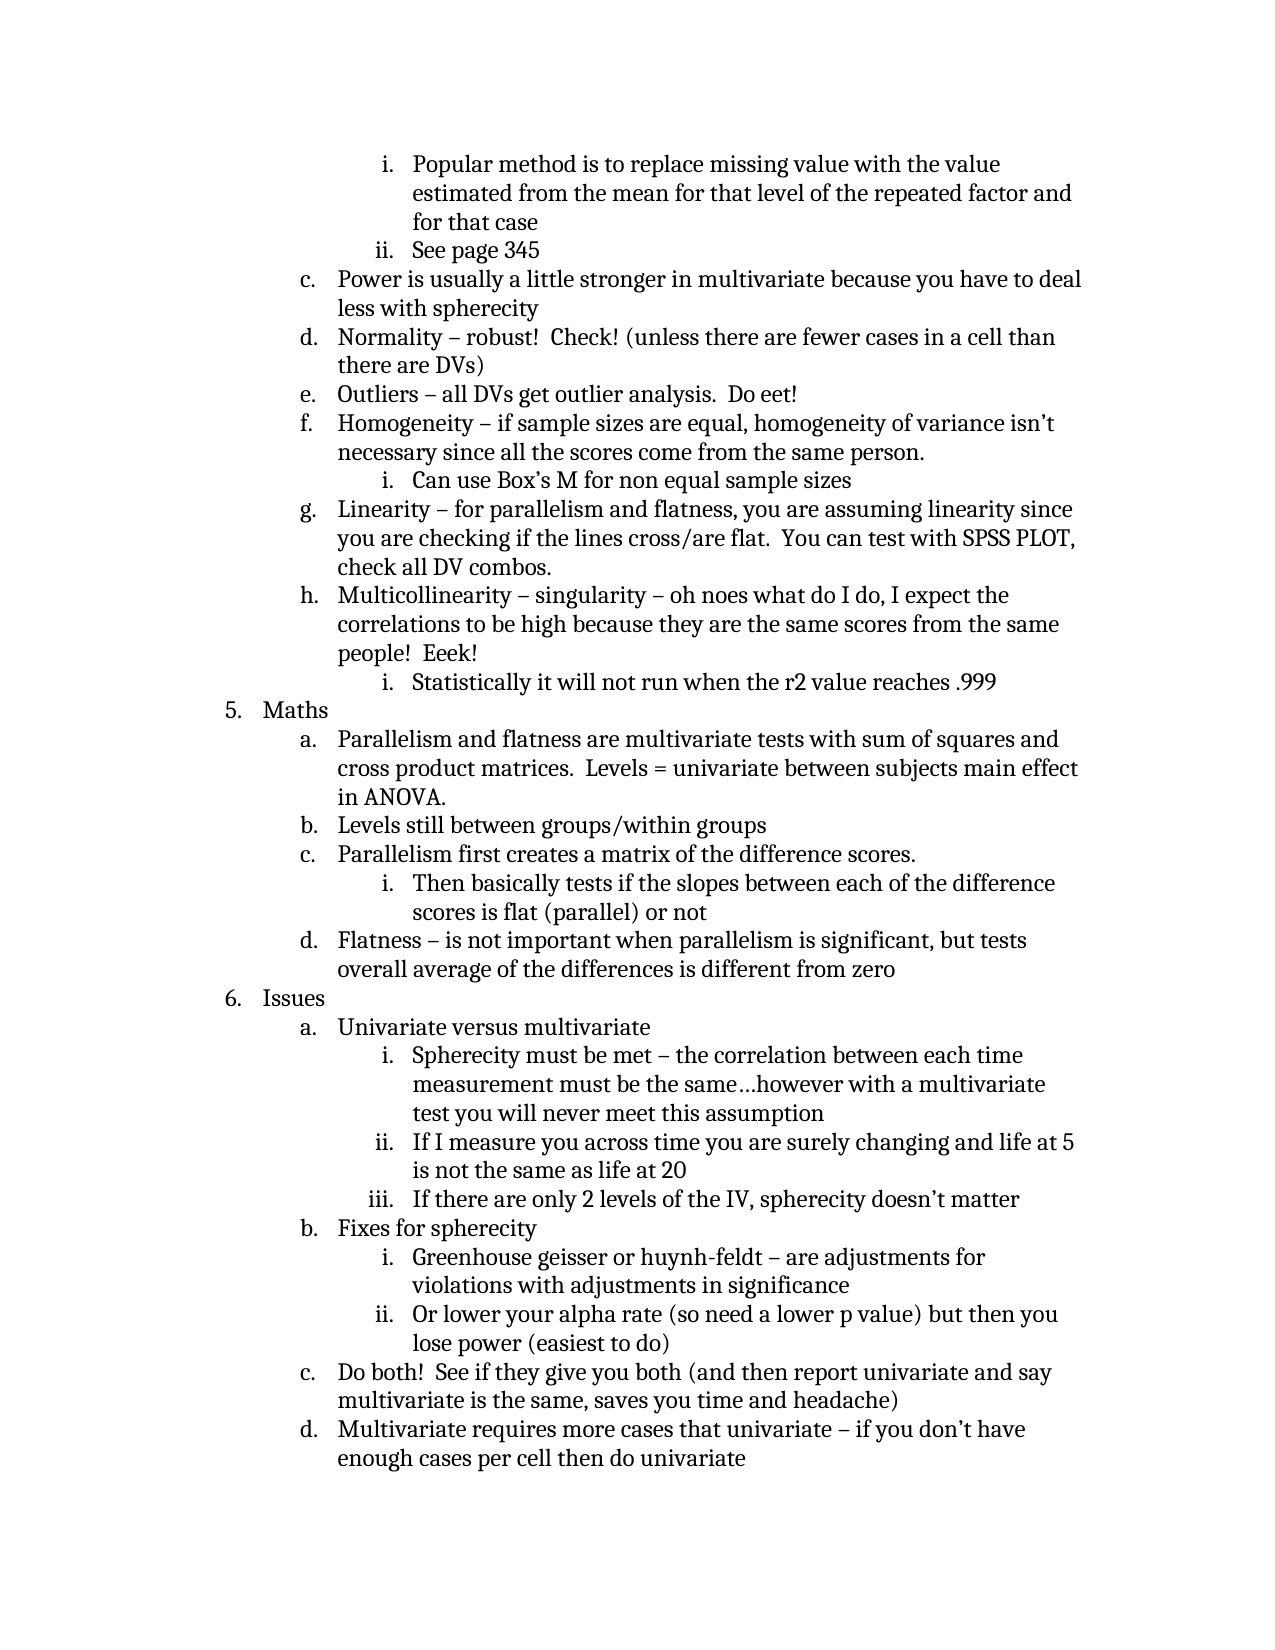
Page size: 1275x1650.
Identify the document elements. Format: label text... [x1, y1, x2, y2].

list Do both! See if they give you both (and then report univariate and say multivariate is the same, saves you time and headache) [300, 1357, 1087, 1415]
list If there are only 2 levels of the IV, spherecity doesn’t matter [394, 1185, 1087, 1214]
list See page 345 [394, 236, 1087, 265]
list Or lower your alpha rate (so need a lower p value) but then you lose power (easiest to do) [394, 1300, 1087, 1357]
list Greenhouse geisser or huynh-feldt – are adjustments for violations with adjustments in significance [394, 1242, 1087, 1300]
list Parallelism first creates a matrix of the difference scores. [300, 840, 1087, 869]
list Homogeneity – if sample sizes are equal, homogeneity of variance isn’t necessary since all the scores come from the same person. [300, 409, 1087, 466]
list Popular method is to replace missing value with the value estimated from the mean for that level of the repeated factor and for that case [394, 150, 1087, 236]
list Then basically tests if the slopes between each of the difference scores is flat (parallel) or not [394, 869, 1087, 926]
list Flatness – is not important when parallelism is significant, but tests overall average of the differences is different from zero [300, 926, 1087, 984]
list Outliers – all DVs get outlier analysis. Do eet! [300, 380, 1087, 409]
list Linearity – for parallelism and flatness, you are assuming linearity since you are checking if the lines cross/are flat. You can test with SPSS PLOT, check all DV combos. [300, 495, 1087, 581]
list Spherecity must be met – the correlation between each time measurement must be the same…however with a multivariate test you will never meet this assumption [394, 1041, 1087, 1127]
list Multivariate requires more cases that univariate – if you don’t have enough cases per cell then do univariate [300, 1415, 1087, 1472]
list Univariate versus multivariate [300, 1012, 1087, 1041]
list Power is usually a little stronger in multivariate because you have to deal less with spherecity [300, 265, 1087, 322]
list Maths [225, 696, 1087, 725]
list Multicollinearity – singularity – oh noes what do I do, I expect the correlations to be high because they are the same scores from the same people! Eeek! [300, 581, 1087, 667]
list Normality – robust! Check! (unless there are fewer cases in a cell than there are DVs) [300, 322, 1087, 380]
list Issues [225, 984, 1087, 1012]
list Levels still between groups/within groups [300, 811, 1087, 840]
list Parallelism and flatness are multivariate tests with sum of squares and cross product matrices. Levels = univariate between subjects main effect in ANOVA. [300, 725, 1087, 811]
list Fixes for spherecity [300, 1214, 1087, 1242]
list If I measure you across time you are surely changing and life at 5 is not the same as life at 20 [394, 1127, 1087, 1185]
list Can use Box’s M for non equal sample sizes [394, 466, 1087, 495]
list Statistically it will not run when the r2 value reaches .999 [394, 667, 1087, 696]
